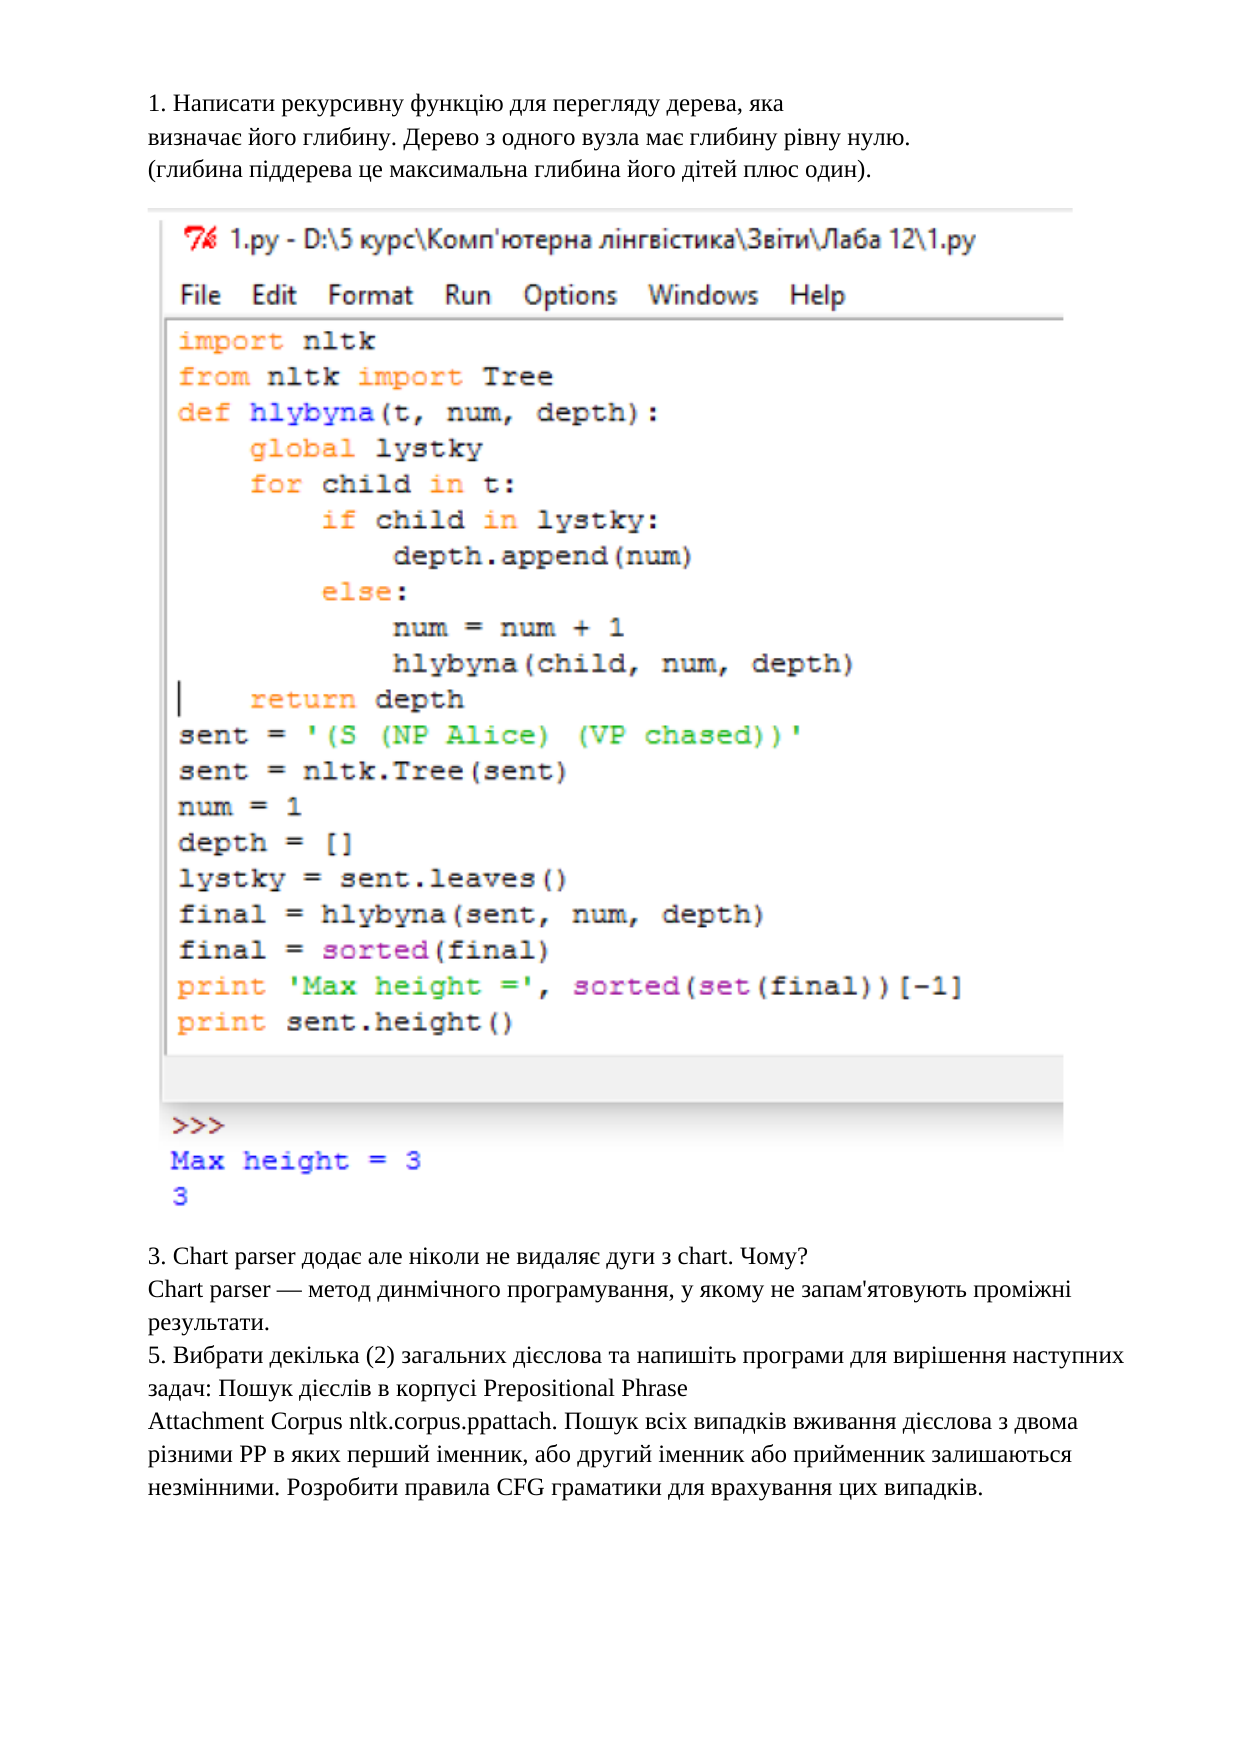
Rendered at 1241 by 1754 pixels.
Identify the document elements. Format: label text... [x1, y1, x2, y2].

text (глибина піддерева це максимальна глибина його дітей плюс один). [148, 154, 1152, 183]
text Attachment Corpus nltk.corpus.ppattach. Пошук всіх випадків вживання дієслова з двома різними РР в яких перший іменник, або другий іменник або прийменник залишаються незмінними. Розробити правила CFG граматики для врахування цих випадків. [148, 1406, 1152, 1501]
text Сhart parser — метод динмічного програмування, у якому не запам'ятовують проміжні результати. [148, 1274, 1152, 1336]
text 1. Написати рекурсивну функцію для перегляду дерева, яка [148, 88, 1152, 117]
text визначає його глибину. Дерево з одного вузла має глибину рівну нулю. [148, 122, 1152, 150]
text 3. Сhart parser додає але ніколи не видаляє дуги з chart. Чому? [148, 1241, 1152, 1270]
picture [147, 208, 1073, 1217]
text 5. Вибрати декілька (2) загальних дієслова та напишіть програми для вирішення наступних задач: Пошук дієслів в корпусі Prepositional Phrase [148, 1340, 1152, 1402]
